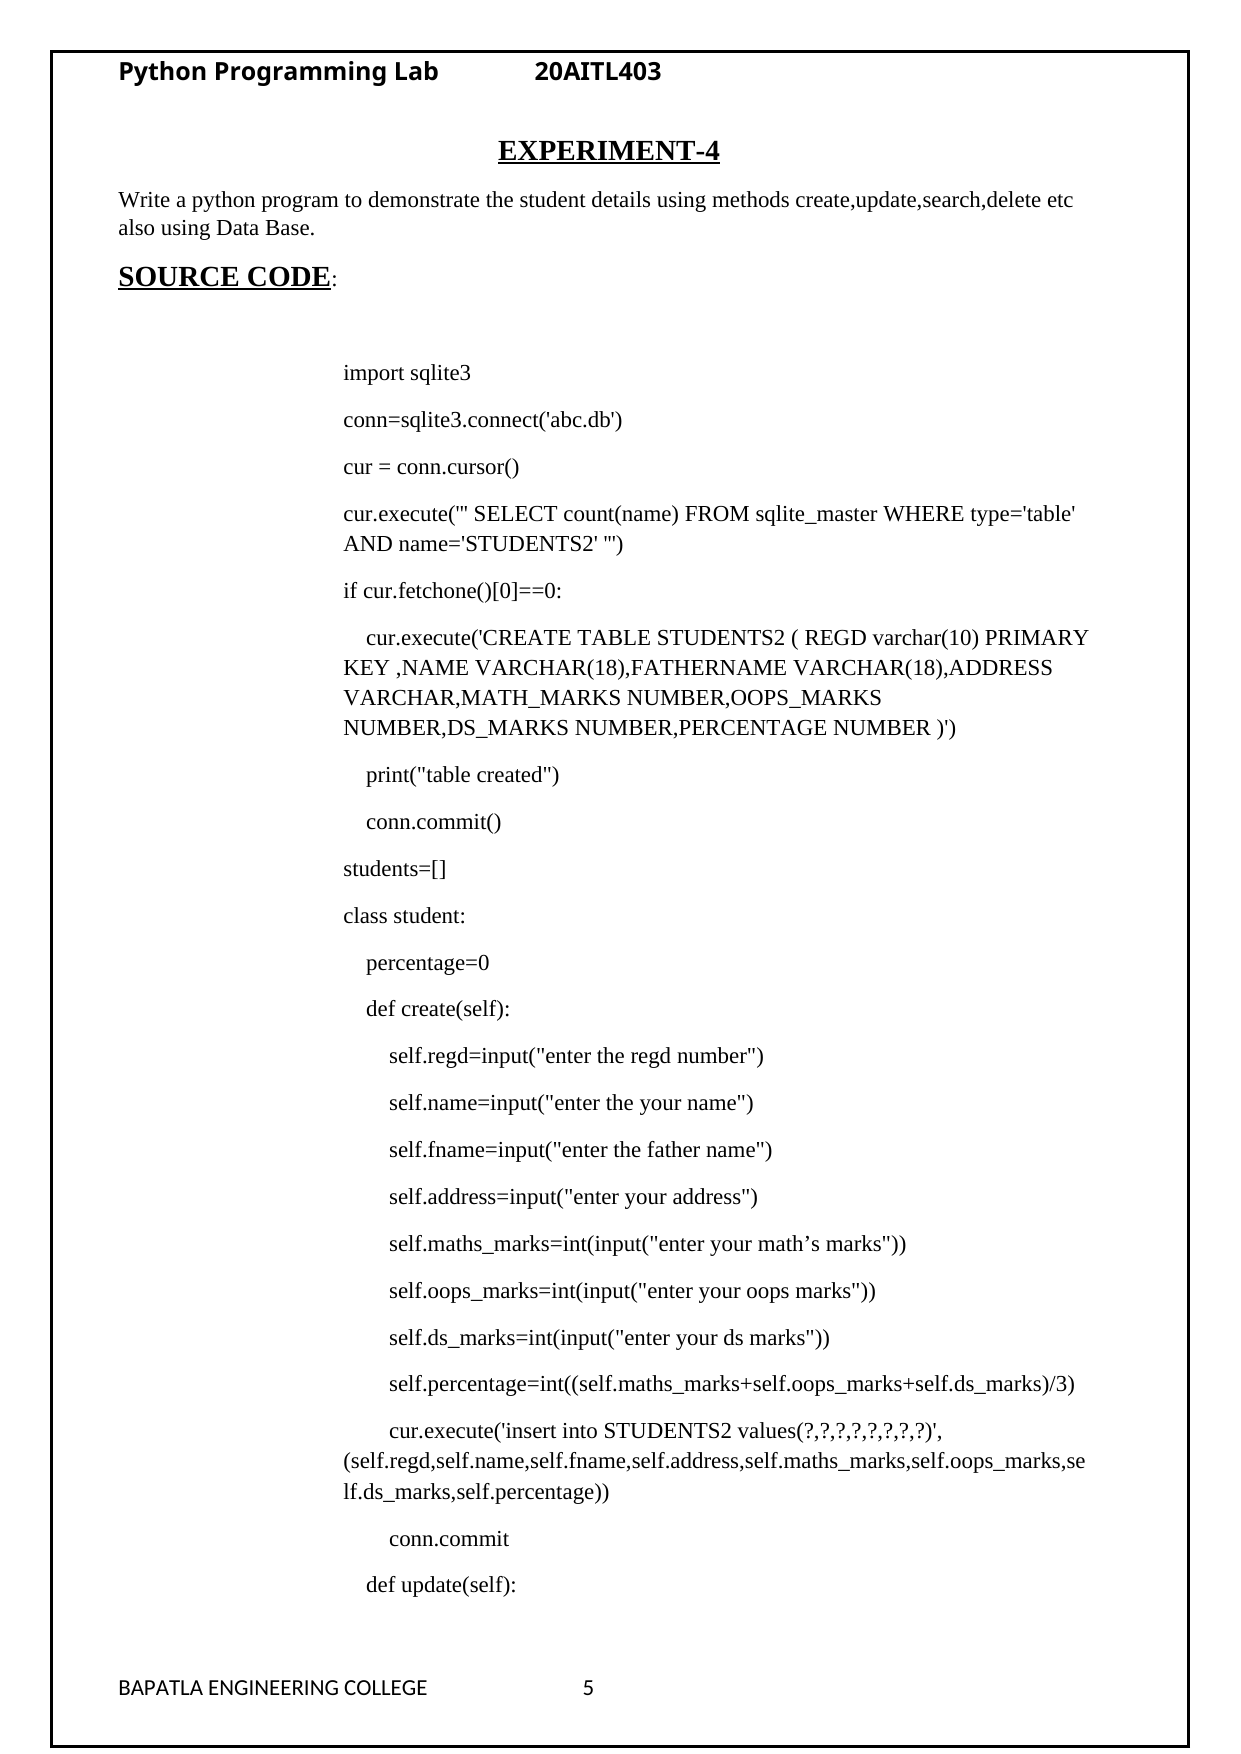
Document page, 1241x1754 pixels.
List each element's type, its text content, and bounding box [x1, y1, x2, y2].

text self.regd=input("enter the regd number") [343, 1042, 1090, 1069]
text cur.execute('insert into STUDENTS2 values(?,?,?,?,?,?,?,?)',(self.regd,self.name,self.fname,self.address,self.maths_marks,self.oops_marks,self.ds_marks,self.percentage)) [343, 1417, 1090, 1504]
text def update(self): [343, 1571, 1090, 1598]
text SOURCE CODE: [118, 259, 1090, 293]
text cur.execute(''' SELECT count(name) FROM sqlite_master WHERE type='table' AND name='STUDENTS2' ''') [343, 499, 1090, 556]
text students=[] [343, 855, 1090, 881]
text self.ds_marks=int(input("enter your ds marks")) [343, 1323, 1090, 1350]
text percentage=0 [343, 948, 1090, 975]
text conn=sqlite3.connect('abc.db') [343, 406, 1090, 432]
text self.fname=input("enter the father name") [343, 1136, 1090, 1162]
text cur = conn.cursor() [343, 453, 1090, 479]
text self.address=input("enter your address") [343, 1183, 1090, 1209]
text conn.commit() [343, 808, 1090, 834]
text self.maths_marks=int(input("enter your math’s marks")) [343, 1230, 1090, 1256]
text conn.commit [343, 1524, 1090, 1551]
text def create(self): [343, 995, 1090, 1022]
text if cur.fetchone()[0]==0: [343, 577, 1090, 603]
text self.percentage=int((self.maths_marks+self.oops_marks+self.ds_marks)/3) [343, 1370, 1090, 1397]
text self.oops_marks=int(input("enter your oops marks")) [343, 1277, 1090, 1303]
text print("table created") [343, 761, 1090, 787]
text cur.execute('CREATE TABLE STUDENTS2 ( REGD varchar(10) PRIMARY KEY ,NAME VARCHAR(18),FATHERNAME VARCHAR(18),ADDRESS VARCHAR,MATH_MARKS NUMBER,OOPS_MARKS NUMBER,DS_MARKS NUMBER,PERCENTAGE NUMBER )') [343, 623, 1090, 741]
text self.name=input("enter the your name") [343, 1089, 1090, 1116]
text Write a python program to demonstrate the student details using methods create,update,search,delete etc also using Data Base. [118, 186, 1090, 241]
text import sqlite3 [343, 359, 1090, 385]
text class student: [343, 902, 1090, 928]
text EXPERIMENT-4 [343, 133, 1090, 166]
